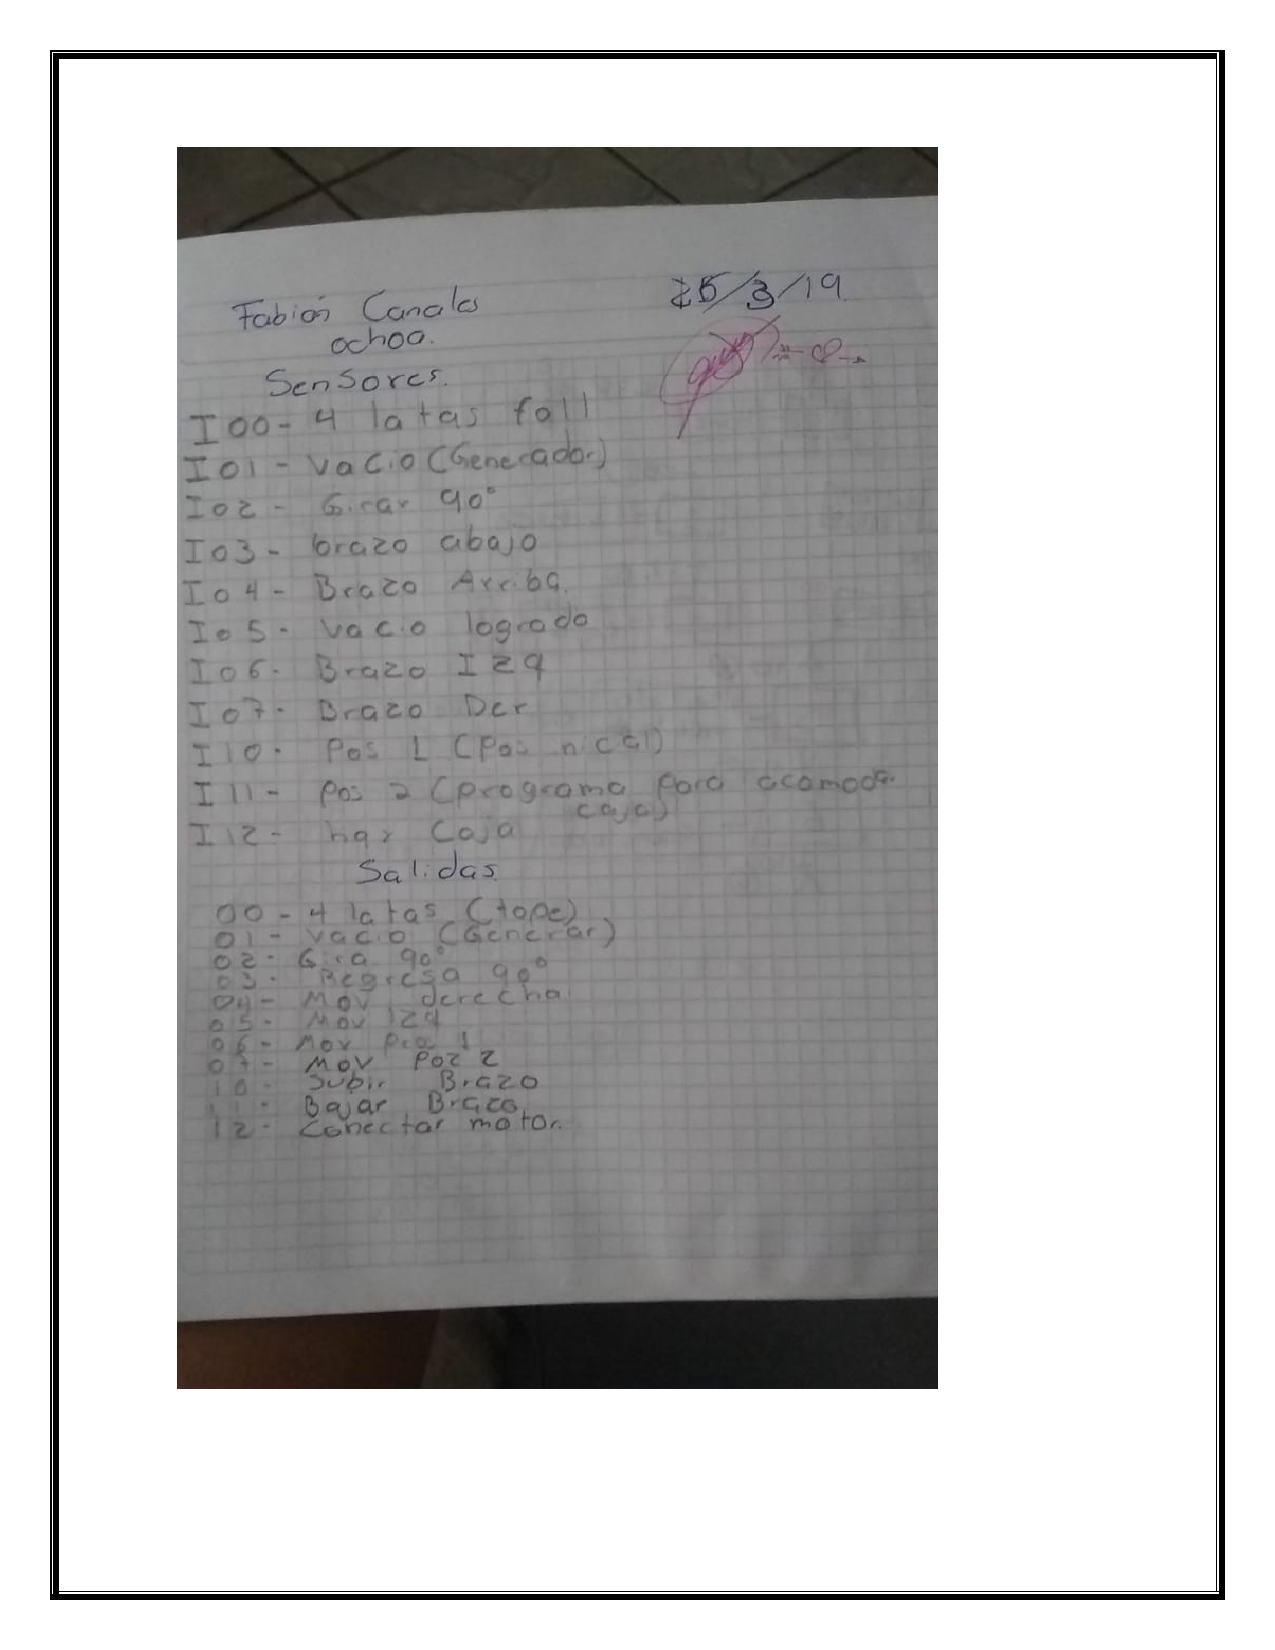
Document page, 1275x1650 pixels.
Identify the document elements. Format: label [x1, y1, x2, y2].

picture [177, 147, 938, 1389]
